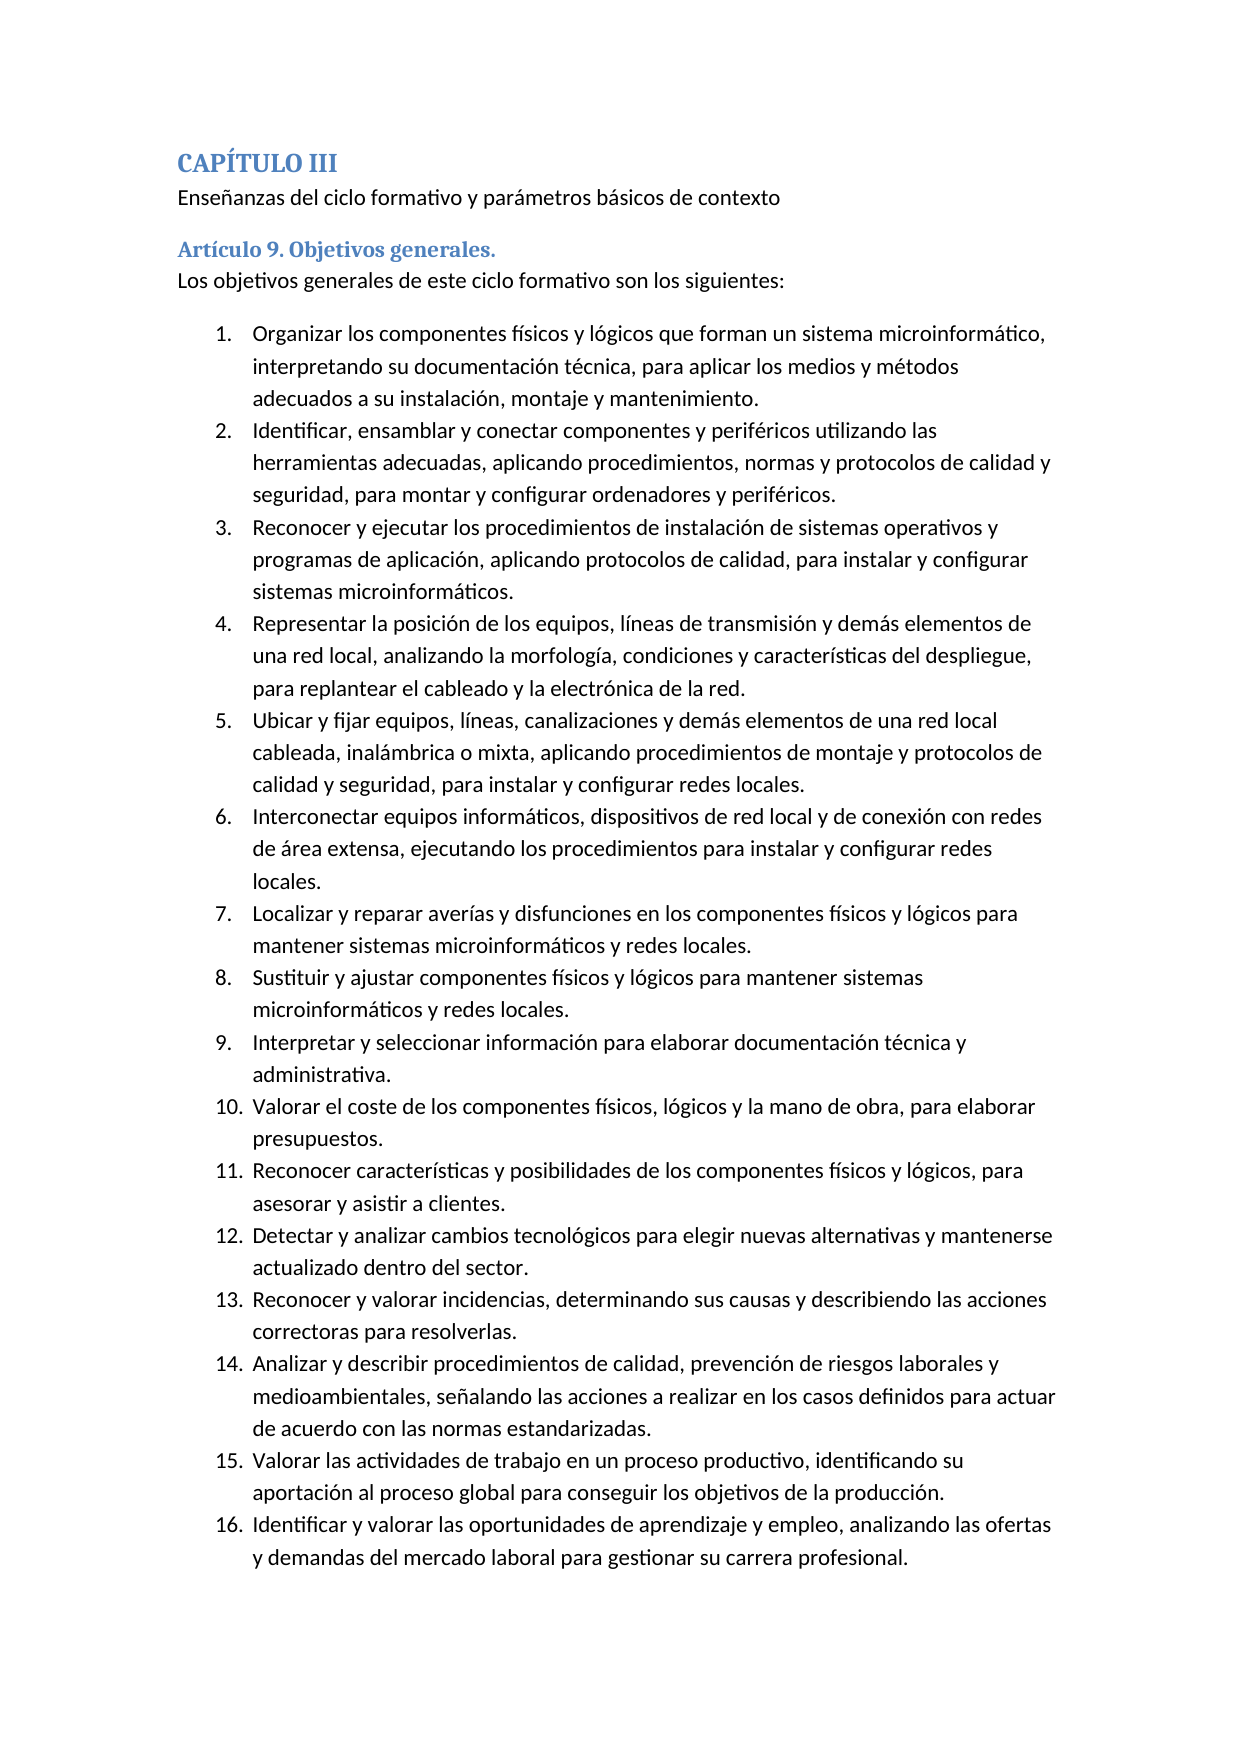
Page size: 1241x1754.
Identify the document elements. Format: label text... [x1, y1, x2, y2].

text Enseñanzas del ciclo formativo y parámetros básicos de contexto [177, 183, 1063, 211]
list Identificar, ensamblar y conectar componentes y periféricos utilizando las herramientas adecuadas, aplicando procedimientos, normas y protocolos de calidad y seguridad, para montar y configurar ordenadores y periféricos. [215, 416, 1063, 508]
list Reconocer características y posibilidades de los componentes físicos y lógicos, para asesorar y asistir a clientes. [215, 1156, 1063, 1217]
list Sustituir y ajustar componentes físicos y lógicos para mantener sistemas microinformáticos y redes locales. [215, 963, 1063, 1023]
list Interpretar y seleccionar información para elaborar documentación técnica y administrativa. [215, 1028, 1063, 1088]
list Valorar el coste de los componentes físicos, lógicos y la mano de obra, para elaborar presupuestos. [215, 1092, 1063, 1152]
list Organizar los componentes físicos y lógicos que forman un sistema microinformático, interpretando su documentación técnica, para aplicar los medios y métodos adecuados a su instalación, montaje y mantenimiento. [215, 319, 1063, 412]
list Detectar y analizar cambios tecnológicos para elegir nuevas alternativas y mantenerse actualizado dentro del sector. [215, 1221, 1063, 1281]
list Interconectar equipos informáticos, dispositivos de red local y de conexión con redes de área extensa, ejecutando los procedimientos para instalar y configurar redes locales. [215, 802, 1063, 895]
list Reconocer y ejecutar los procedimientos de instalación de sistemas operativos y programas de aplicación, aplicando protocolos de calidad, para instalar y configurar sistemas microinformáticos. [215, 513, 1063, 605]
list Analizar y describir procedimientos de calidad, prevención de riesgos laborales y medioambientales, señalando las acciones a realizar en los casos definidos para actuar de acuerdo con las normas estandarizadas. [215, 1349, 1063, 1442]
list Localizar y reparar averías y disfunciones en los componentes físicos y lógicos para mantener sistemas microinformáticos y redes locales. [215, 899, 1063, 959]
list Reconocer y valorar incidencias, determinando sus causas y describiendo las acciones correctoras para resolverlas. [215, 1285, 1063, 1345]
subtitle CAPÍTULO III [177, 148, 1063, 179]
subtitle Artículo 9. Objetivos generales. [177, 236, 1063, 263]
list Representar la posición de los equipos, líneas de transmisión y demás elementos de una red local, analizando la morfología, condiciones y características del despliegue, para replantear el cableado y la electrónica de la red. [215, 609, 1063, 702]
list Valorar las actividades de trabajo en un proceso productivo, identificando su aportación al proceso global para conseguir los objetivos de la producción. [215, 1446, 1063, 1506]
list Ubicar y fijar equipos, líneas, canalizaciones y demás elementos de una red local cableada, inalámbrica o mixta, aplicando procedimientos de montaje y protocolos de calidad y seguridad, para instalar y configurar redes locales. [215, 706, 1063, 798]
list Identificar y valorar las oportunidades de aprendizaje y empleo, analizando las ofertas y demandas del mercado laboral para gestionar su carrera profesional. [215, 1511, 1063, 1571]
text Los objetivos generales de este ciclo formativo son los siguientes: [177, 267, 1063, 294]
